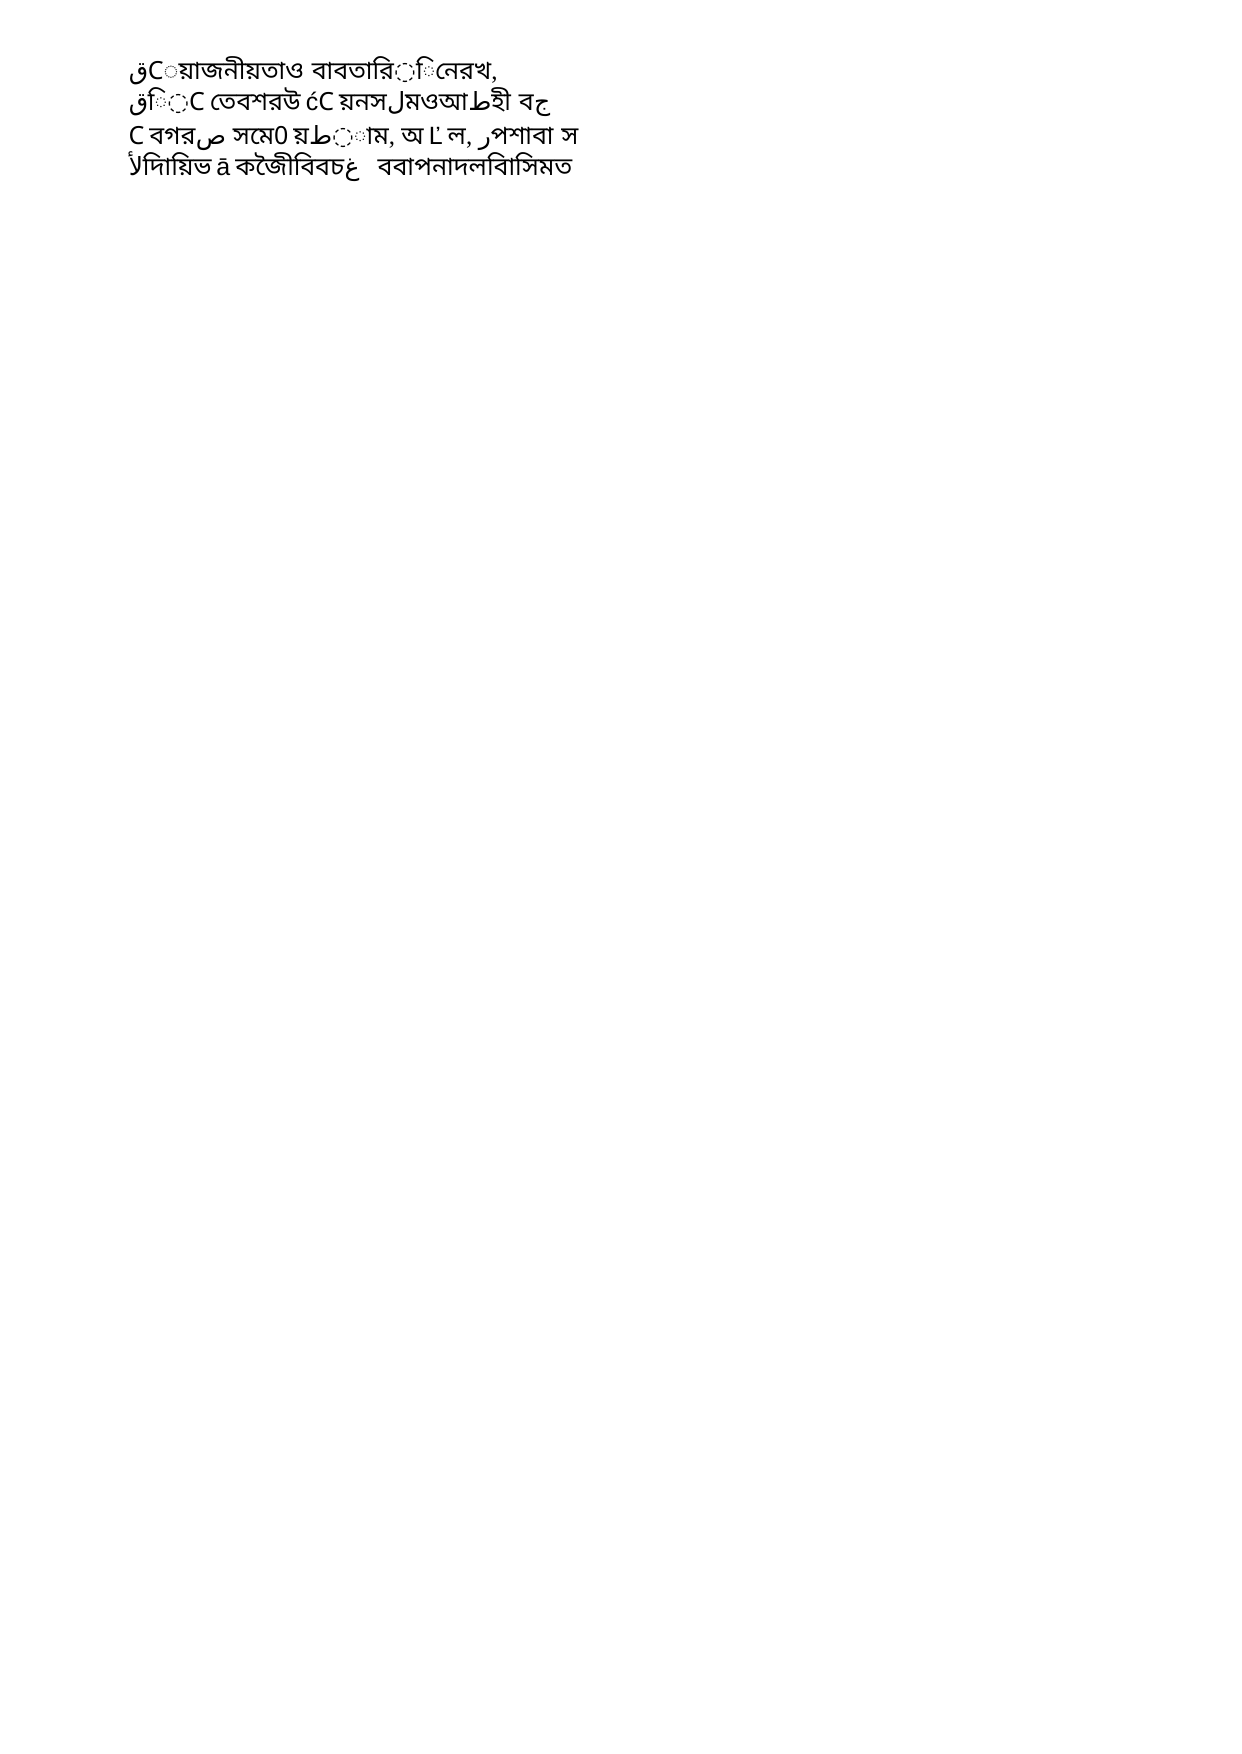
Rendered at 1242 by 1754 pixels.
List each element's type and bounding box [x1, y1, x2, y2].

text [128, 52, 621, 186]
